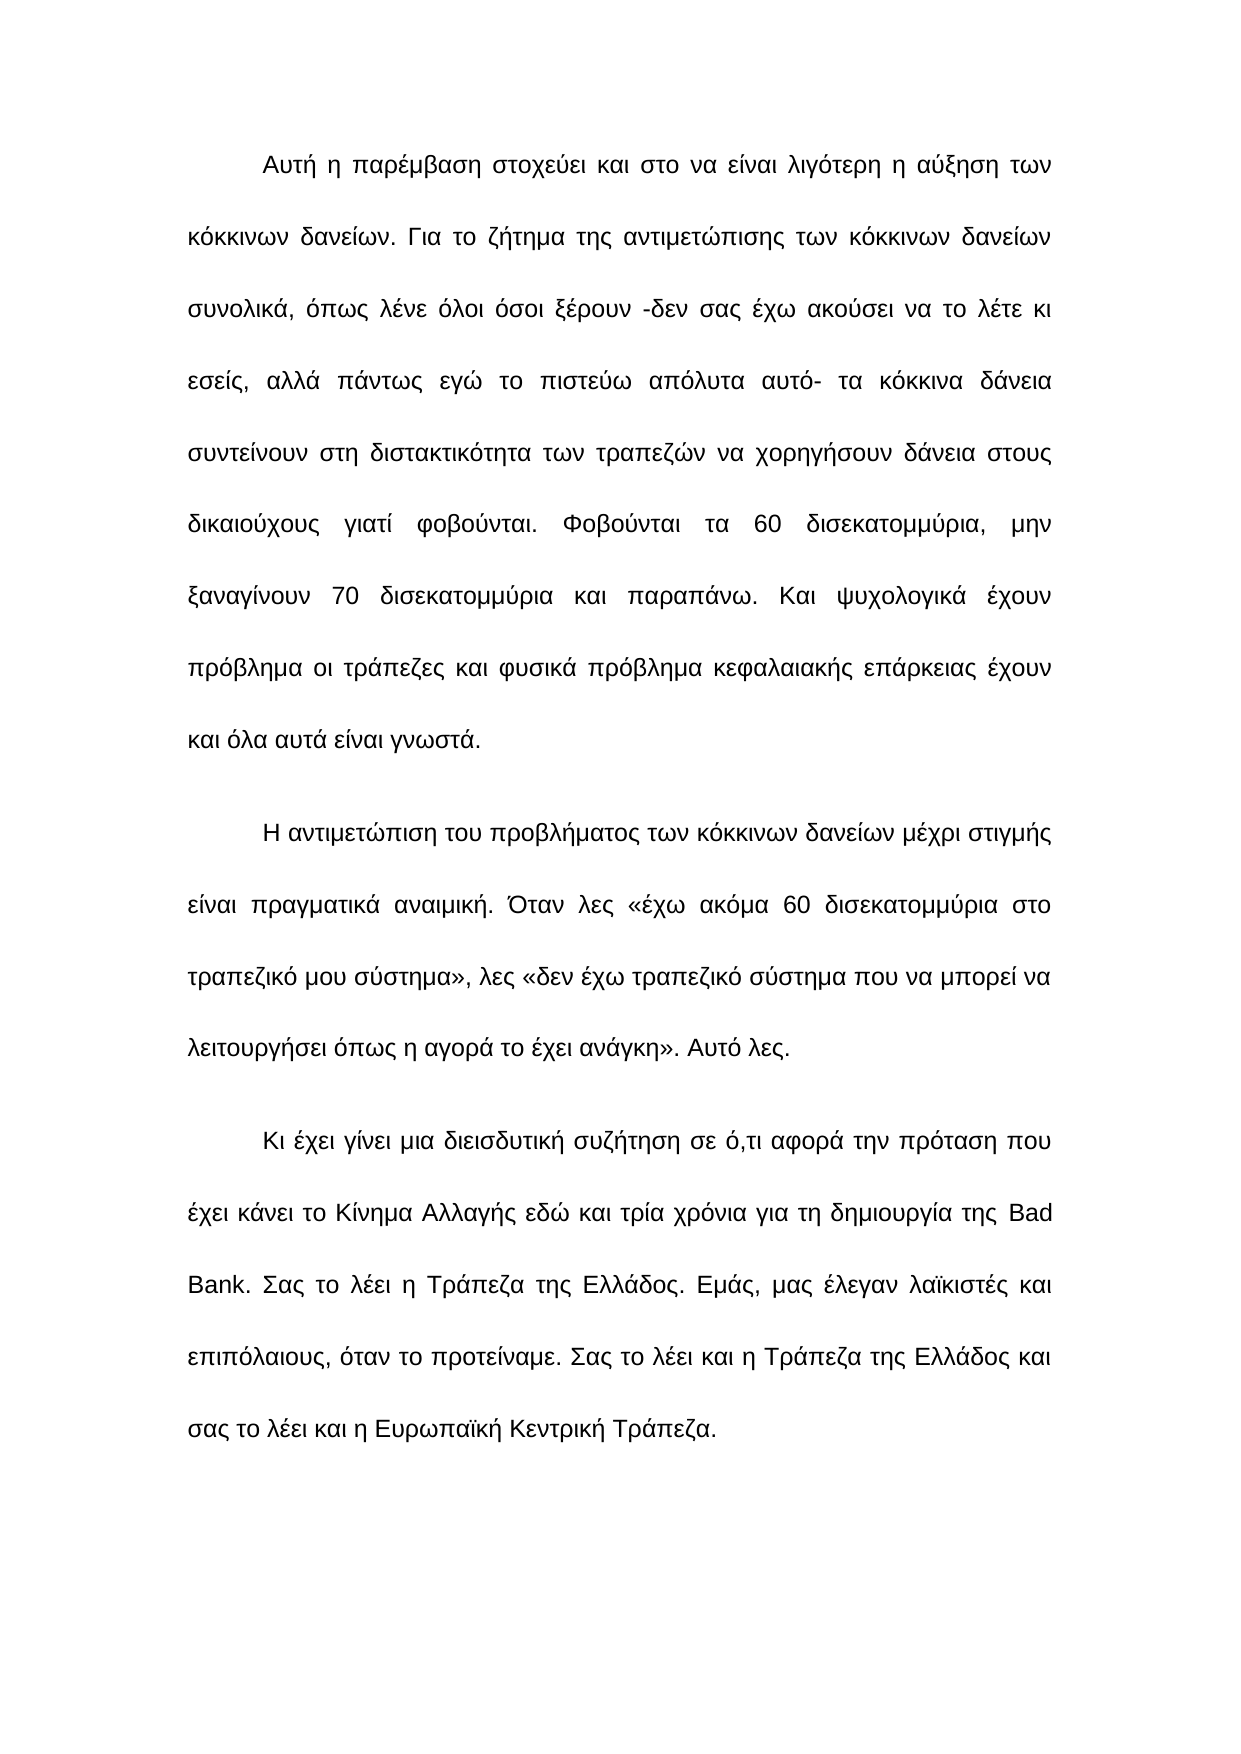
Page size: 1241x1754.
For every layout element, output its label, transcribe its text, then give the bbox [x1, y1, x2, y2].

text Η αντιμετώπιση του προβλήματος των κόκκινων δανείων μέχρι στιγμής είναι πραγματικά αναιμική. Όταν λες «έχω ακόμα 60 δισεκατομμύρια στο τραπεζικό μου σύστημα», λες «δεν έχω τραπεζικό σύστημα που να μπορεί να λειτουργήσει όπως η αγορά το έχει ανάγκη». Αυτό λες. [187, 818, 1053, 1062]
text Αυτή η παρέμβαση στοχεύει και στο να είναι λιγότερη η αύξηση των κόκκινων δανείων. Για το ζήτημα της αντιμετώπισης των κόκκινων δανείων συνολικά, όπως λένε όλοι όσοι ξέρουν -δεν σας έχω ακούσει να το λέτε κι εσείς, αλλά πάντως εγώ το πιστεύω απόλυτα αυτό- τα κόκκινα δάνεια συντείνουν στη διστακτικότητα των τραπεζών να χορηγήσουν δάνεια στους δικαιούχους γιατί φοβούνται. Φοβούνται τα 60 δισεκατομμύρια, μην ξαναγίνουν 70 δισεκατομμύρια και παραπάνω. Και ψυχολογικά έχουν πρόβλημα οι τράπεζες και φυσικά πρόβλημα κεφαλαιακής επάρκειας έχουν και όλα αυτά είναι γνωστά. [187, 150, 1053, 754]
text Κι έχει γίνει μια διεισδυτική συζήτηση σε ό,τι αφορά την πρόταση που έχει κάνει το Κίνημα Αλλαγής εδώ και τρία χρόνια για τη δημιουργία της Bad Bank. Σας το λέει η Τράπεζα της Ελλάδος. Εμάς, μας έλεγαν λαϊκιστές και επιπόλαιους, όταν το προτείναμε. Σας το λέει και η Τράπεζα της Ελλάδος και σας το λέει και η Ευρωπαϊκή Κεντρική Τράπεζα. [187, 1126, 1053, 1442]
